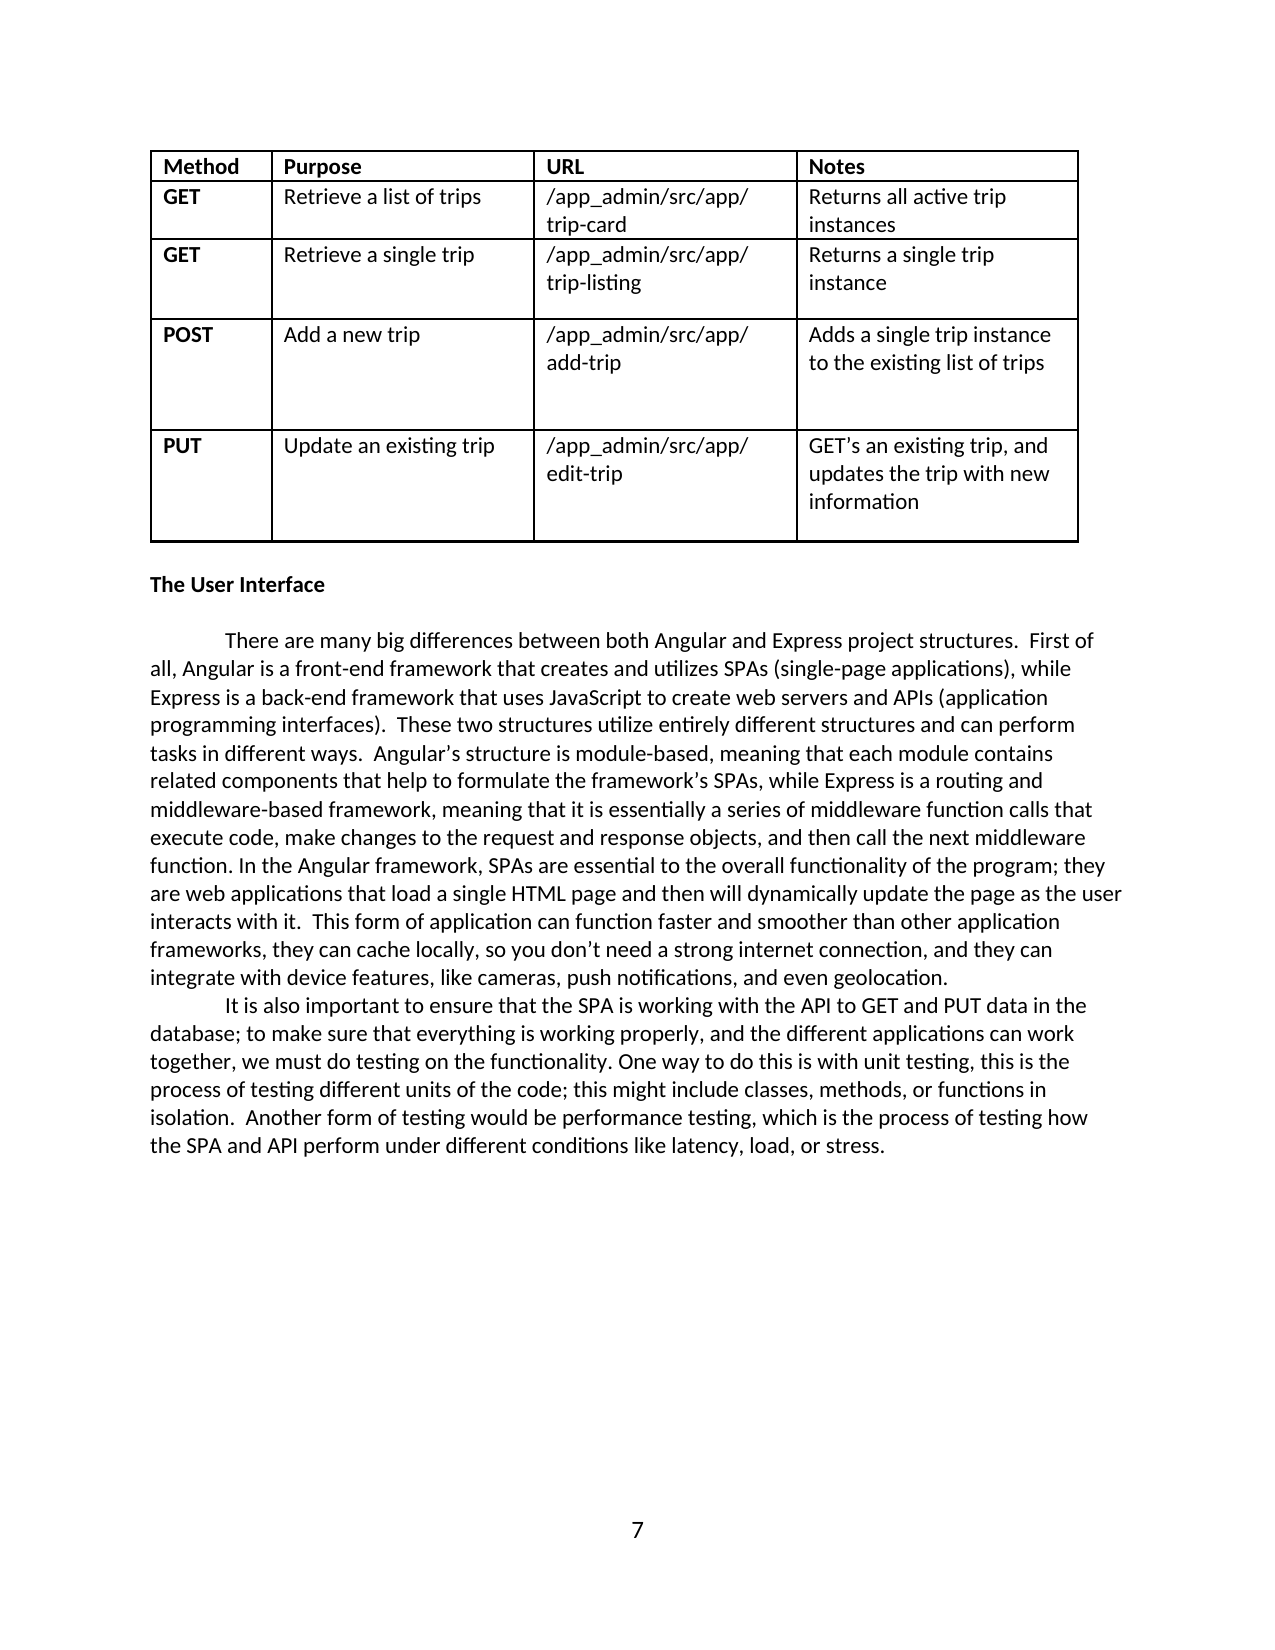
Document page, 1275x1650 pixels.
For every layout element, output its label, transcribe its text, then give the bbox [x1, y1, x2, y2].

table_header Method [152, 152, 271, 180]
table_header Notes [798, 152, 1077, 180]
table_cell Returns a single trip instance [798, 240, 1077, 318]
table_cell Returns all active trip instances [798, 182, 1077, 238]
table_cell PUT [152, 431, 271, 540]
table_cell Retrieve a list of trips [273, 182, 533, 238]
table_cell GET’s an existing trip, and updates the trip with new information [798, 431, 1077, 540]
table_cell /app_admin/src/app/edit-trip [535, 431, 796, 540]
table_cell /app_admin/src/app/trip-card [535, 182, 796, 238]
table_header URL [535, 152, 796, 180]
table_cell Add a new trip [273, 320, 533, 429]
table_cell /app_admin/src/app/trip-listing [535, 240, 796, 318]
table_cell Adds a single trip instance to the existing list of trips [798, 320, 1077, 429]
table_cell GET [152, 182, 271, 238]
text There are many big differences between both Angular and Express project structures. First of all, Angular is a front-end framework that creates and utilizes SPAs (single-page applications), while Express is a back-end framework that uses JavaScript to create web servers and APIs (application programming interfaces). These two structures utilize entirely different structures and can perform tasks in different ways. Angular’s structure is module-based, meaning that each module contains related components that help to formulate the framework’s SPAs, while Express is a routing and middleware-based framework, meaning that it is essentially a series of middleware function calls that execute code, make changes to the request and response objects, and then call the next middleware function. In the Angular framework, SPAs are essential to the overall functionality of the program; they are web applications that load a single HTML page and then will dynamically update the page as the user interacts with it. This form of application can function faster and smoother than other application frameworks, they can cache locally, so you don’t need a strong internet connection, and they can integrate with device features, like cameras, push notifications, and even geolocation. [150, 627, 1125, 991]
table_cell POST [152, 320, 271, 429]
table_cell /app_admin/src/app/add-trip [535, 320, 796, 429]
table_cell Update an existing trip [273, 431, 533, 540]
subtitle The User Interface [150, 571, 1125, 598]
text It is also important to ensure that the SPA is working with the API to GET and PUT data in the database; to make sure that everything is working properly, and the different applications can work together, we must do testing on the functionality. One way to do this is with unit testing, this is the process of testing different units of the code; this might include classes, methods, or functions in isolation. Another form of testing would be performance testing, which is the process of testing how the SPA and API perform under different conditions like latency, load, or stress. [150, 991, 1125, 1159]
table_cell GET [152, 240, 271, 318]
table_cell Retrieve a single trip [273, 240, 533, 318]
table_header Purpose [273, 152, 533, 180]
